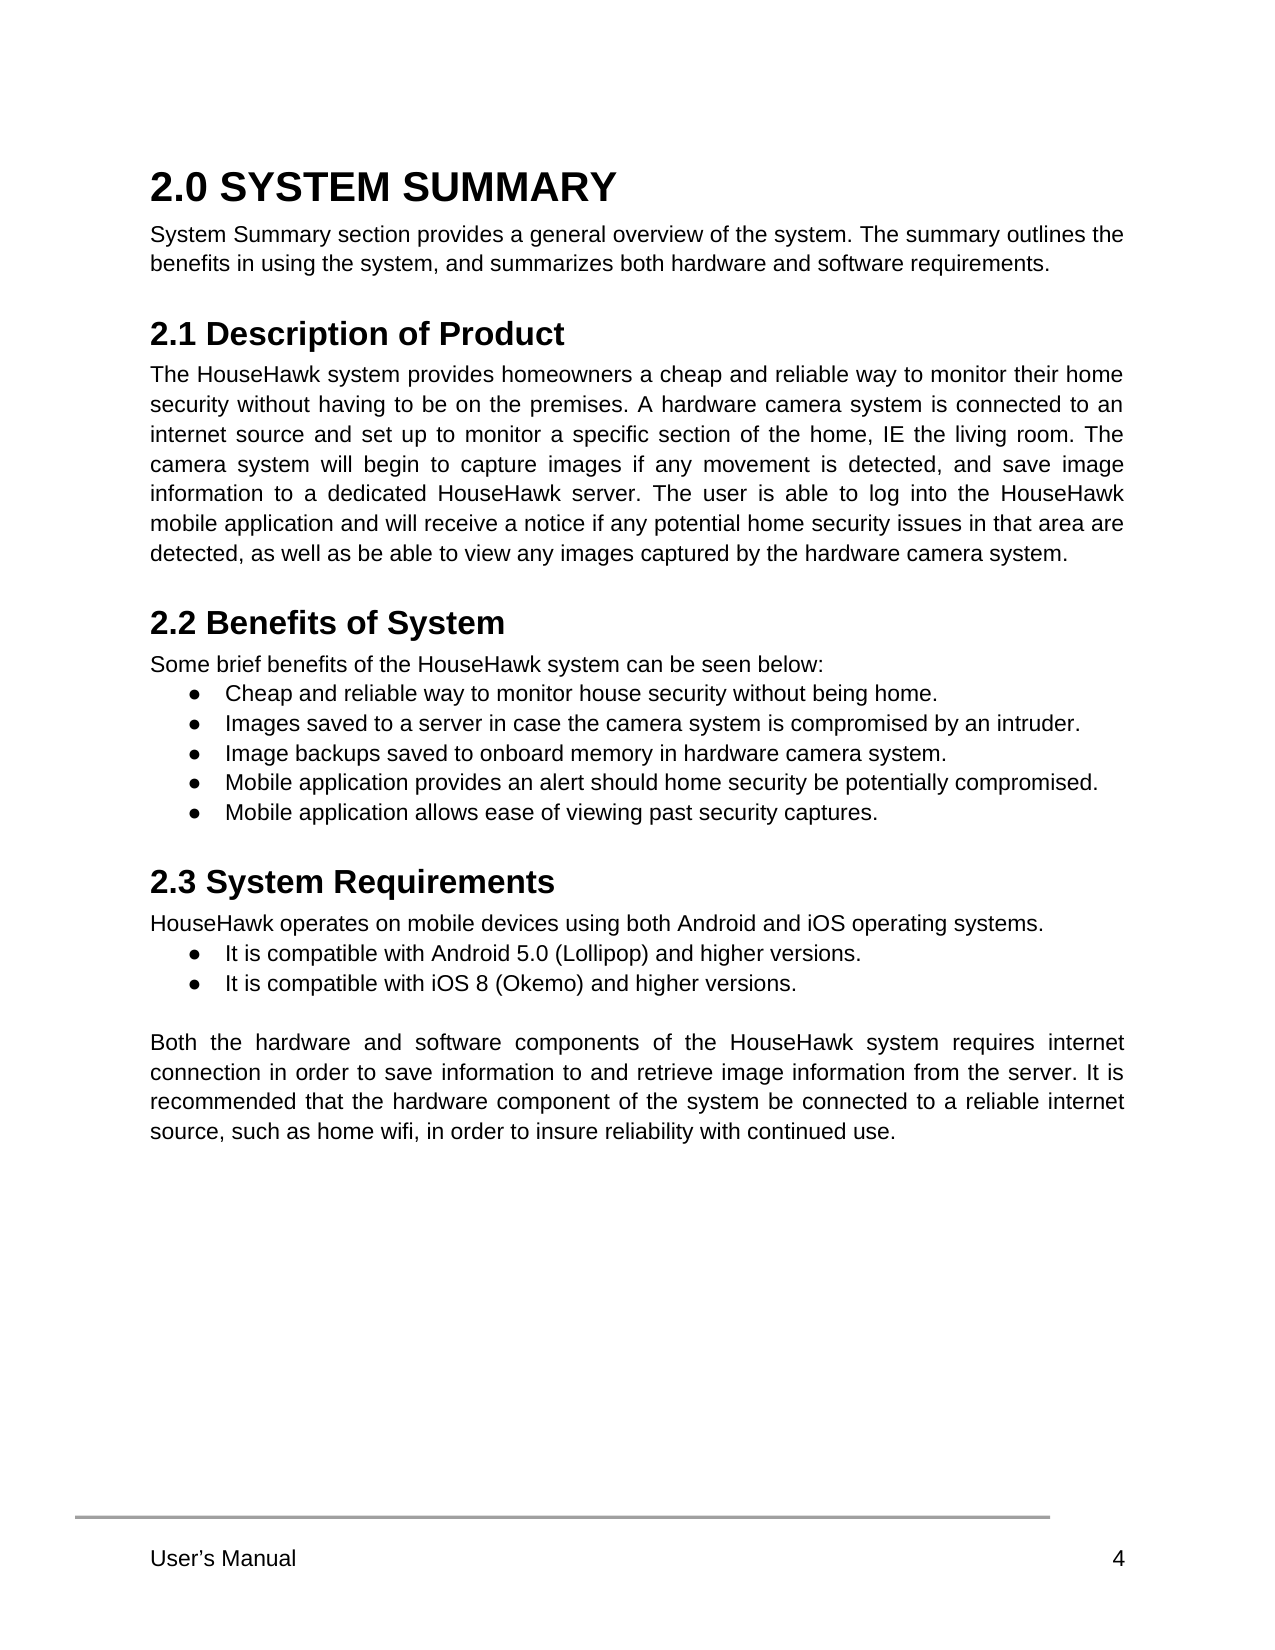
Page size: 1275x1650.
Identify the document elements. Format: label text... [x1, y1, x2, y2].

list Cheap and reliable way to monitor house security without being home. [187, 680, 1125, 707]
list Mobile application provides an alert should home security be potentially compromised. [187, 769, 1125, 796]
list Mobile application allows ease of viewing past security captures. [187, 799, 1125, 825]
subtitle 2.1 Description of Product [150, 314, 1125, 352]
list It is compatible with iOS 8 (Okemo) and higher versions. [187, 969, 1125, 996]
subtitle 2.3 System Requirements [150, 863, 1125, 901]
list Image backups saved to onboard memory in hardware camera system. [187, 740, 1125, 766]
list It is compatible with Android 5.0 (Lollipop) and higher versions. [187, 940, 1125, 966]
text Some brief benefits of the HouseHawk system can be seen below: [150, 651, 1125, 677]
list Images saved to a server in case the camera system is compromised by an intruder. [187, 710, 1125, 736]
subtitle 2.2 Benefits of System [150, 603, 1125, 642]
text HouseHawk operates on mobile devices using both Android and iOS operating systems. [150, 910, 1125, 936]
text Both the hardware and software components of the HouseHawk system requires internet connection in order to save information to and retrieve image information from the server. It is recommended that the hardware component of the system be connected to a reliable internet source, such as home wifi, in order to insure reliability with continued use. [150, 1029, 1125, 1144]
subtitle 2.0 SYSTEM SUMMARY [150, 162, 1125, 210]
text The HouseHawk system provides homeowners a cheap and reliable way to monitor their home security without having to be on the premises. A hardware camera system is connected to an internet source and set up to monitor a specific section of the home, IE the living room. The camera system will begin to capture images if any movement is detected, and save image information to a dedicated HouseHawk server. The user is able to log into the HouseHawk mobile application and will receive a notice if any potential home security issues in that area are detected, as well as be able to view any images captured by the hardware camera system. [150, 361, 1125, 566]
text System Summary section provides a general overview of the system. The summary outlines the benefits in using the system, and summarizes both hardware and software requirements. [150, 221, 1125, 277]
